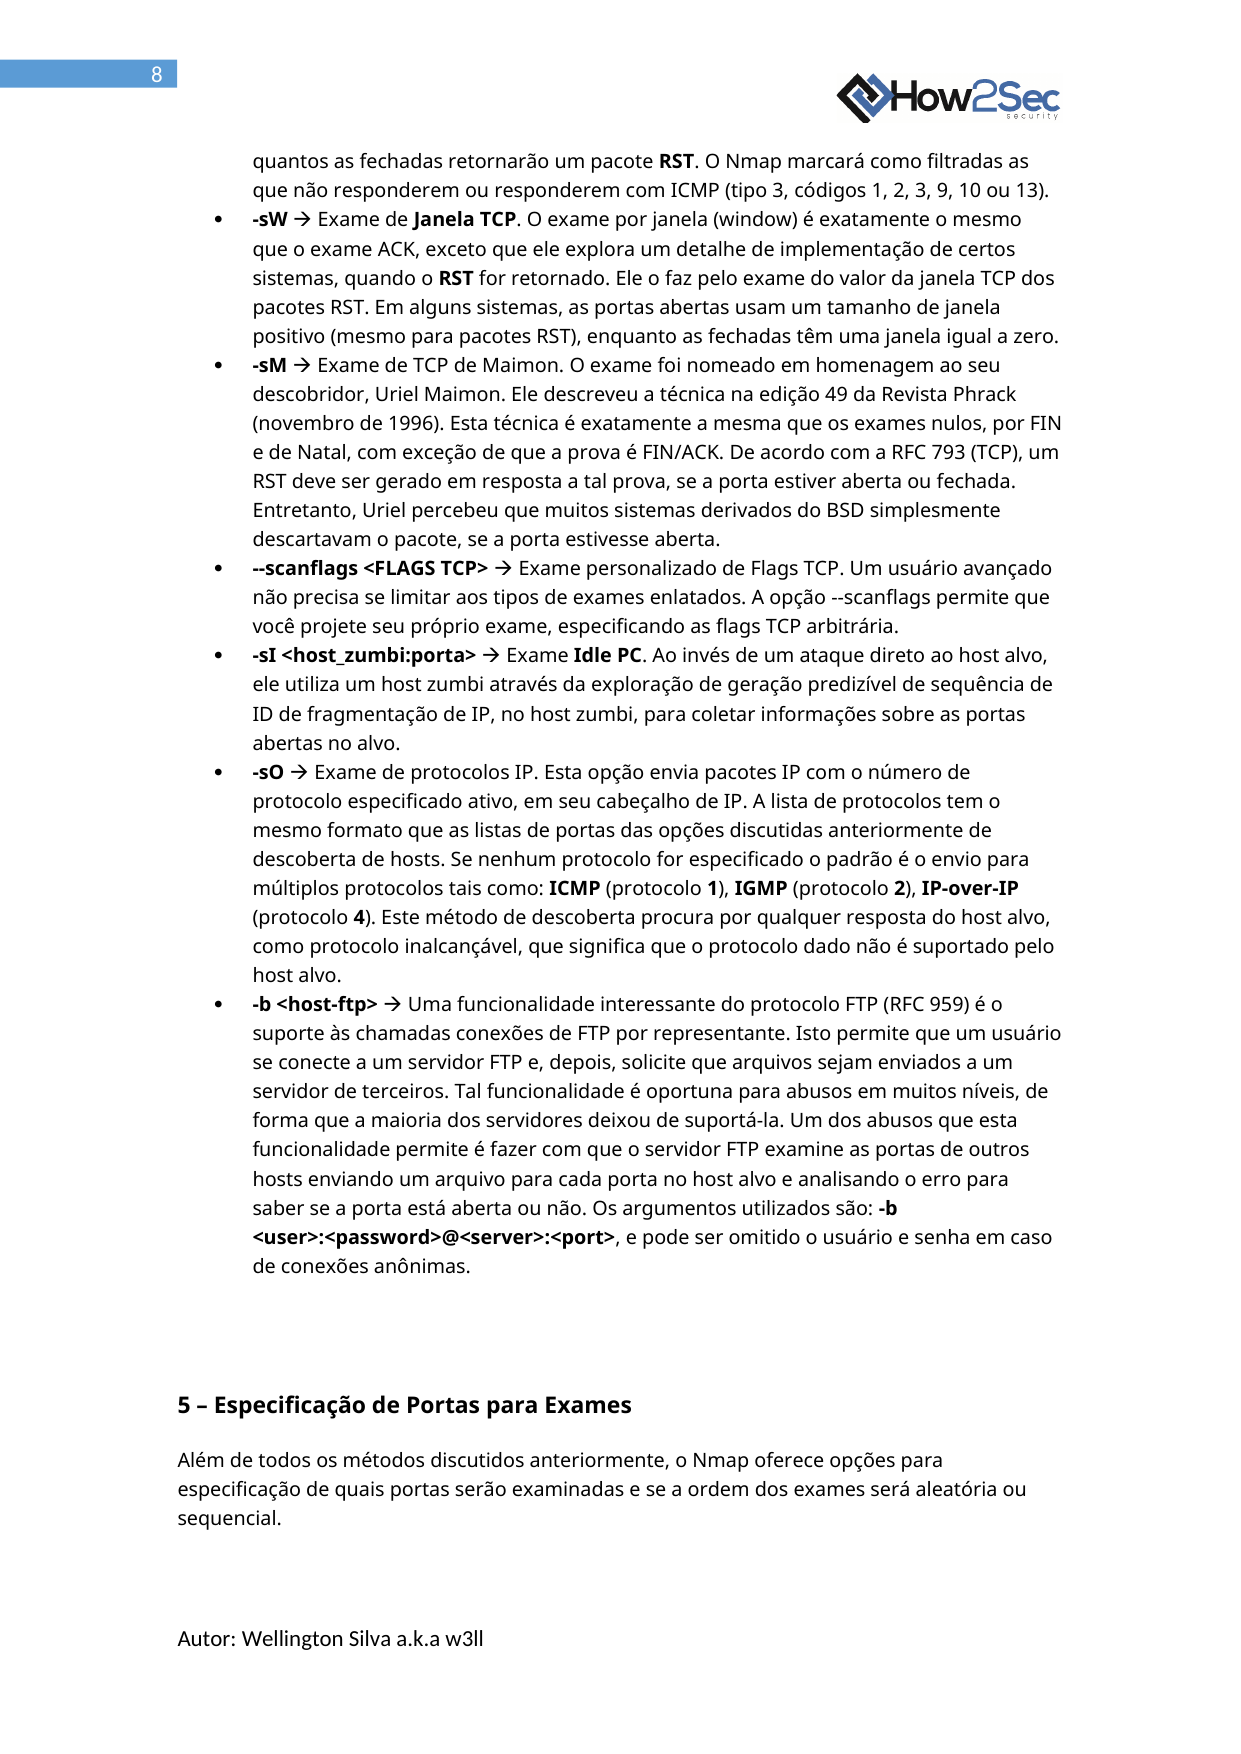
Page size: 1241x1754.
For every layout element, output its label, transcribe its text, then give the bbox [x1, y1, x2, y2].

list --scanflags <FLAGS TCP> Exame personalizado de Flags TCP. Um usuário avançado não precisa se limitar aos tipos de exames enlatados. A opção --scanflags permite que você projete seu próprio exame, especificando as flags TCP arbitrária. [215, 554, 1063, 639]
picture [836, 73, 1064, 123]
list -b <host-ftp> Uma funcionalidade interessante do protocolo FTP (RFC 959) é o suporte às chamadas conexões de FTP por representante. Isto permite que um usuário se conecte a um servidor FTP e, depois, solicite que arquivos sejam enviados a um servidor de terceiros. Tal funcionalidade é oportuna para abusos em muitos níveis, de forma que a maioria dos servidores deixou de suportá-la. Um dos abusos que esta funcionalidade permite é fazer com que o servidor FTP examine as portas de outros hosts enviando um arquivo para cada porta no host alvo e analisando o erro para saber se a porta está aberta ou não. Os argumentos utilizados são: -b <user>:<password>@<server>:<port>, e pode ser omitido o usuário e senha em caso de conexões anônimas. [215, 990, 1063, 1279]
list -sW Exame de Janela TCP. O exame por janela (window) é exatamente o mesmo que o exame ACK, exceto que ele explora um detalhe de implementação de certos sistemas, quando o RST for retornado. Ele o faz pelo exame do valor da janela TCP dos pacotes RST. Em alguns sistemas, as portas abertas usam um tamanho de janela positivo (mesmo para pacotes RST), enquanto as fechadas têm uma janela igual a zero. [215, 206, 1063, 349]
text Além de todos os métodos discutidos anteriormente, o Nmap oferece opções para especificação de quais portas serão examinadas e se a ordem dos exames será aleatória ou sequencial. [177, 1446, 1063, 1531]
list -sO Exame de protocolos IP. Esta opção envia pacotes IP com o número de protocolo especificado ativo, em seu cabeçalho de IP. A lista de protocolos tem o mesmo formato que as listas de portas das opções discutidas anteriormente de descoberta de hosts. Se nenhum protocolo for especificado o padrão é o envio para múltiplos protocolos tais como: ICMP (protocolo 1), IGMP (protocolo 2), IP-over-IP (protocolo 4). Este método de descoberta procura por qualquer resposta do host alvo, como protocolo inalcançável, que significa que o protocolo dado não é suportado pelo host alvo. [215, 758, 1063, 988]
list -sI <host_zumbi:porta> Exame Idle PC. Ao invés de um ataque direto ao host alvo, ele utiliza um host zumbi através da exploração de geração predizível de sequência de ID de fragmentação de IP, no host zumbi, para coletar informações sobre as portas abertas no alvo. [215, 642, 1063, 756]
text 5 – Especificação de Portas para Exames [177, 1389, 1063, 1420]
list -sM Exame de TCP de Maimon. O exame foi nomeado em homenagem ao seu descobridor, Uriel Maimon. Ele descreveu a técnica na edição 49 da Revista Phrack (novembro de 1996). Esta técnica é exatamente a mesma que os exames nulos, por FIN e de Natal, com exceção de que a prova é FIN/ACK. De acordo com a RFC 793 (TCP), um RST deve ser gerado em resposta a tal prova, se a porta estiver aberta ou fechada. Entretanto, Uriel percebeu que muitos sistemas derivados do BSD simplesmente descartavam o pacote, se a porta estivesse aberta. [215, 351, 1063, 552]
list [215, 148, 1063, 204]
